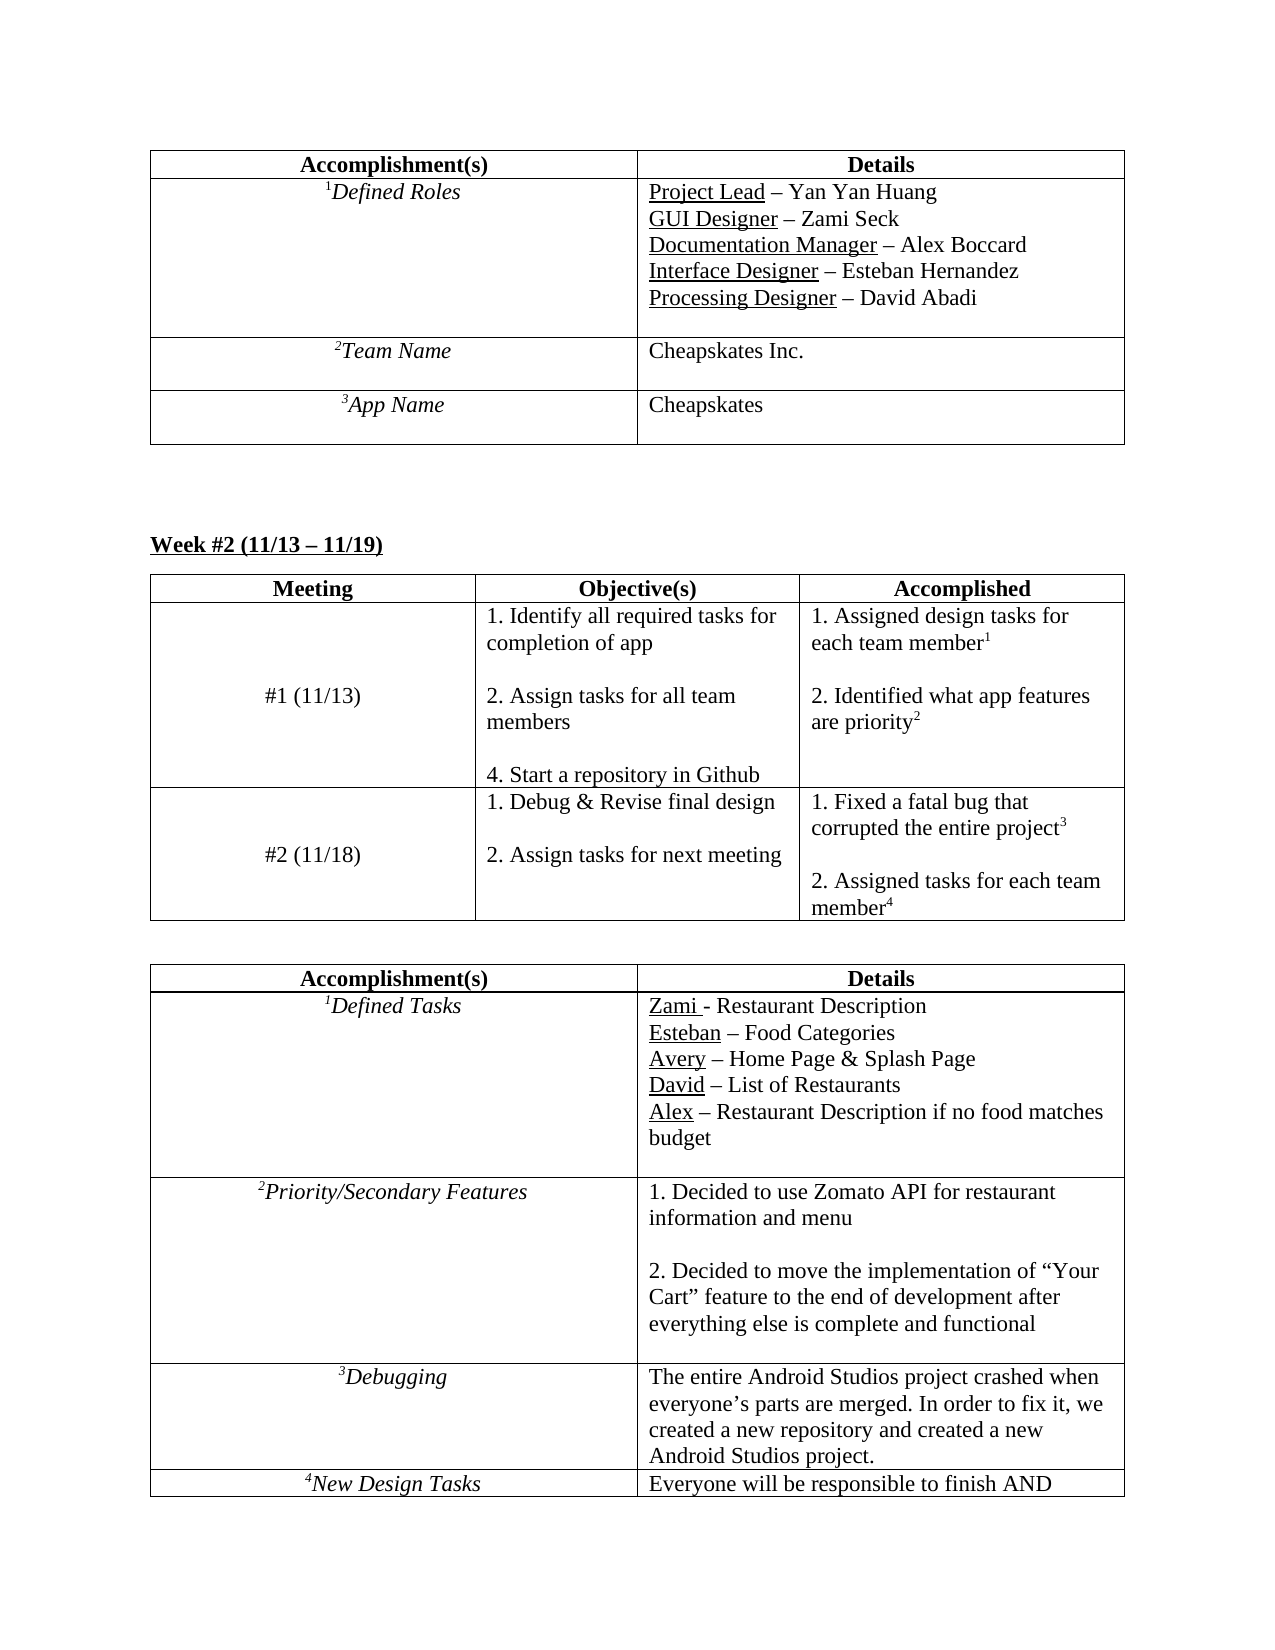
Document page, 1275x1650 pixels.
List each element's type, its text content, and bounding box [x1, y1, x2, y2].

table_cell 1. Assigned design tasks for each team member1 2. Identified what app features are priority2 [800, 603, 1124, 787]
table_cell #1 (11/13) [151, 603, 475, 787]
table_cell Cheapskates Inc. [638, 338, 1124, 390]
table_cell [638, 1470, 1124, 1496]
table_cell 1. Fixed a fatal bug that corrupted the entire project3 2. Assigned tasks for each team member4 [800, 788, 1124, 920]
table_cell Cheapskates [638, 391, 1124, 444]
table_header Accomplishment(s) [151, 151, 637, 177]
table_cell 1Defined Roles [151, 179, 637, 337]
table_header Objective(s) [476, 575, 799, 602]
table_cell 2Team Name [151, 338, 637, 390]
table_cell 1. Identify all required tasks for completion of app 2. Assign tasks for all team members 4. Start a repository in Github [476, 603, 799, 787]
table_cell 3App Name [151, 391, 637, 444]
table_header Accomplishment(s) [151, 965, 637, 991]
table_cell #2 (11/18) [151, 788, 475, 920]
table_cell 1. Debug & Revise final design 2. Assign tasks for next meeting [476, 788, 799, 920]
table_cell Project Lead – Yan Yan Huang GUI Designer – Zami Seck Documentation Manager – Alex Boccard Interface Designer – Esteban Hernandez Processing Designer – David Abadi [638, 179, 1124, 337]
table_header Details [638, 965, 1124, 991]
table_header Meeting [151, 575, 475, 602]
table_header Details [638, 151, 1124, 177]
table_cell 1Defined Tasks [151, 993, 637, 1177]
table_header Accomplished [800, 575, 1124, 602]
text Week #2 (11/13 – 11/19) [150, 531, 1125, 557]
table_cell 1. Decided to use Zomato API for restaurant information and menu 2. Decided to move the implementation of “Your Cart” feature to the end of development after everything else is complete and functional [638, 1178, 1124, 1362]
table_cell 2Priority/Secondary Features [151, 1178, 637, 1362]
table_cell 4New Design Tasks [151, 1470, 637, 1496]
table_cell Zami - Restaurant Description Esteban – Food Categories Avery – Home Page & Splash Page David – List of Restaurants Alex – Restaurant Description if no food matches budget [638, 993, 1124, 1177]
table_cell 3Debugging [151, 1364, 637, 1469]
table_cell The entire Android Studios project crashed when everyone’s parts are merged. In order to fix it, we created a new repository and created a new Android Studios project. [638, 1364, 1124, 1469]
